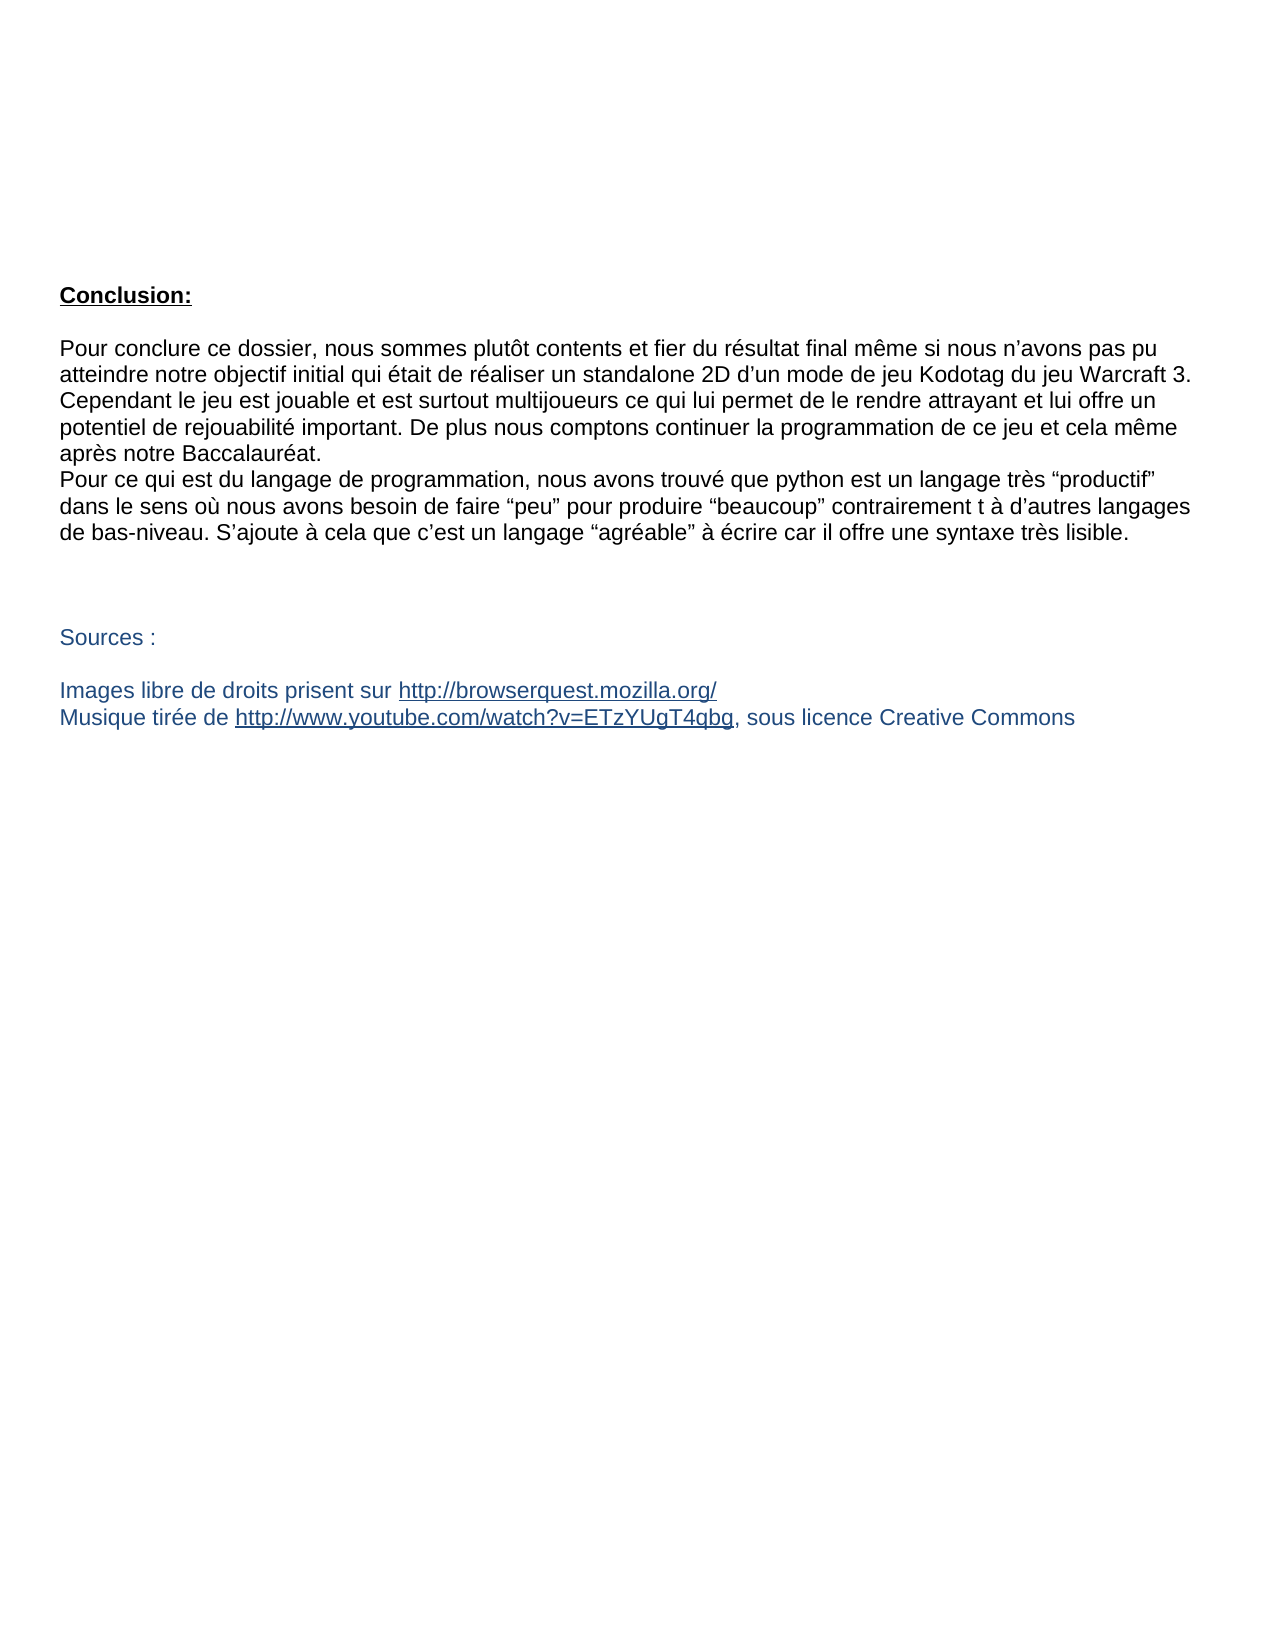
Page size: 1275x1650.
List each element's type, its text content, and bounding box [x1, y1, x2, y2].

text Conclusion: [59, 282, 1195, 308]
text Pour ce qui est du langage de programmation, nous avons trouvé que python est un langage très “productif” dans le sens où nous avons besoin de faire “peu” pour produire “beaucoup” contrairement t à d’autres langages de bas-niveau. S’ajoute à cela que c’est un langage “agréable” à écrire car il offre une syntaxe très lisible. [59, 466, 1195, 545]
text Pour conclure ce dossier, nous sommes plutôt contents et fier du résultat final même si nous n’avons pas pu atteindre notre objectif initial qui était de réaliser un standalone 2D d’un mode de jeu Kodotag du jeu Warcraft 3. Cependant le jeu est jouable et est surtout multijoueurs ce qui lui permet de le rendre attrayant et lui offre un potentiel de rejouabilité important. De plus nous comptons continuer la programmation de ce jeu et cela même après notre Baccalauréat. [59, 334, 1195, 466]
text Images libre de droits prisent sur http://browserquest.mozilla.org/ [59, 677, 1195, 703]
text Musique tirée de http://www.youtube.com/watch?v=ETzYUgT4qbg, sous licence Creative Commons [59, 703, 1195, 730]
text Sources : [0, 624, 1195, 651]
